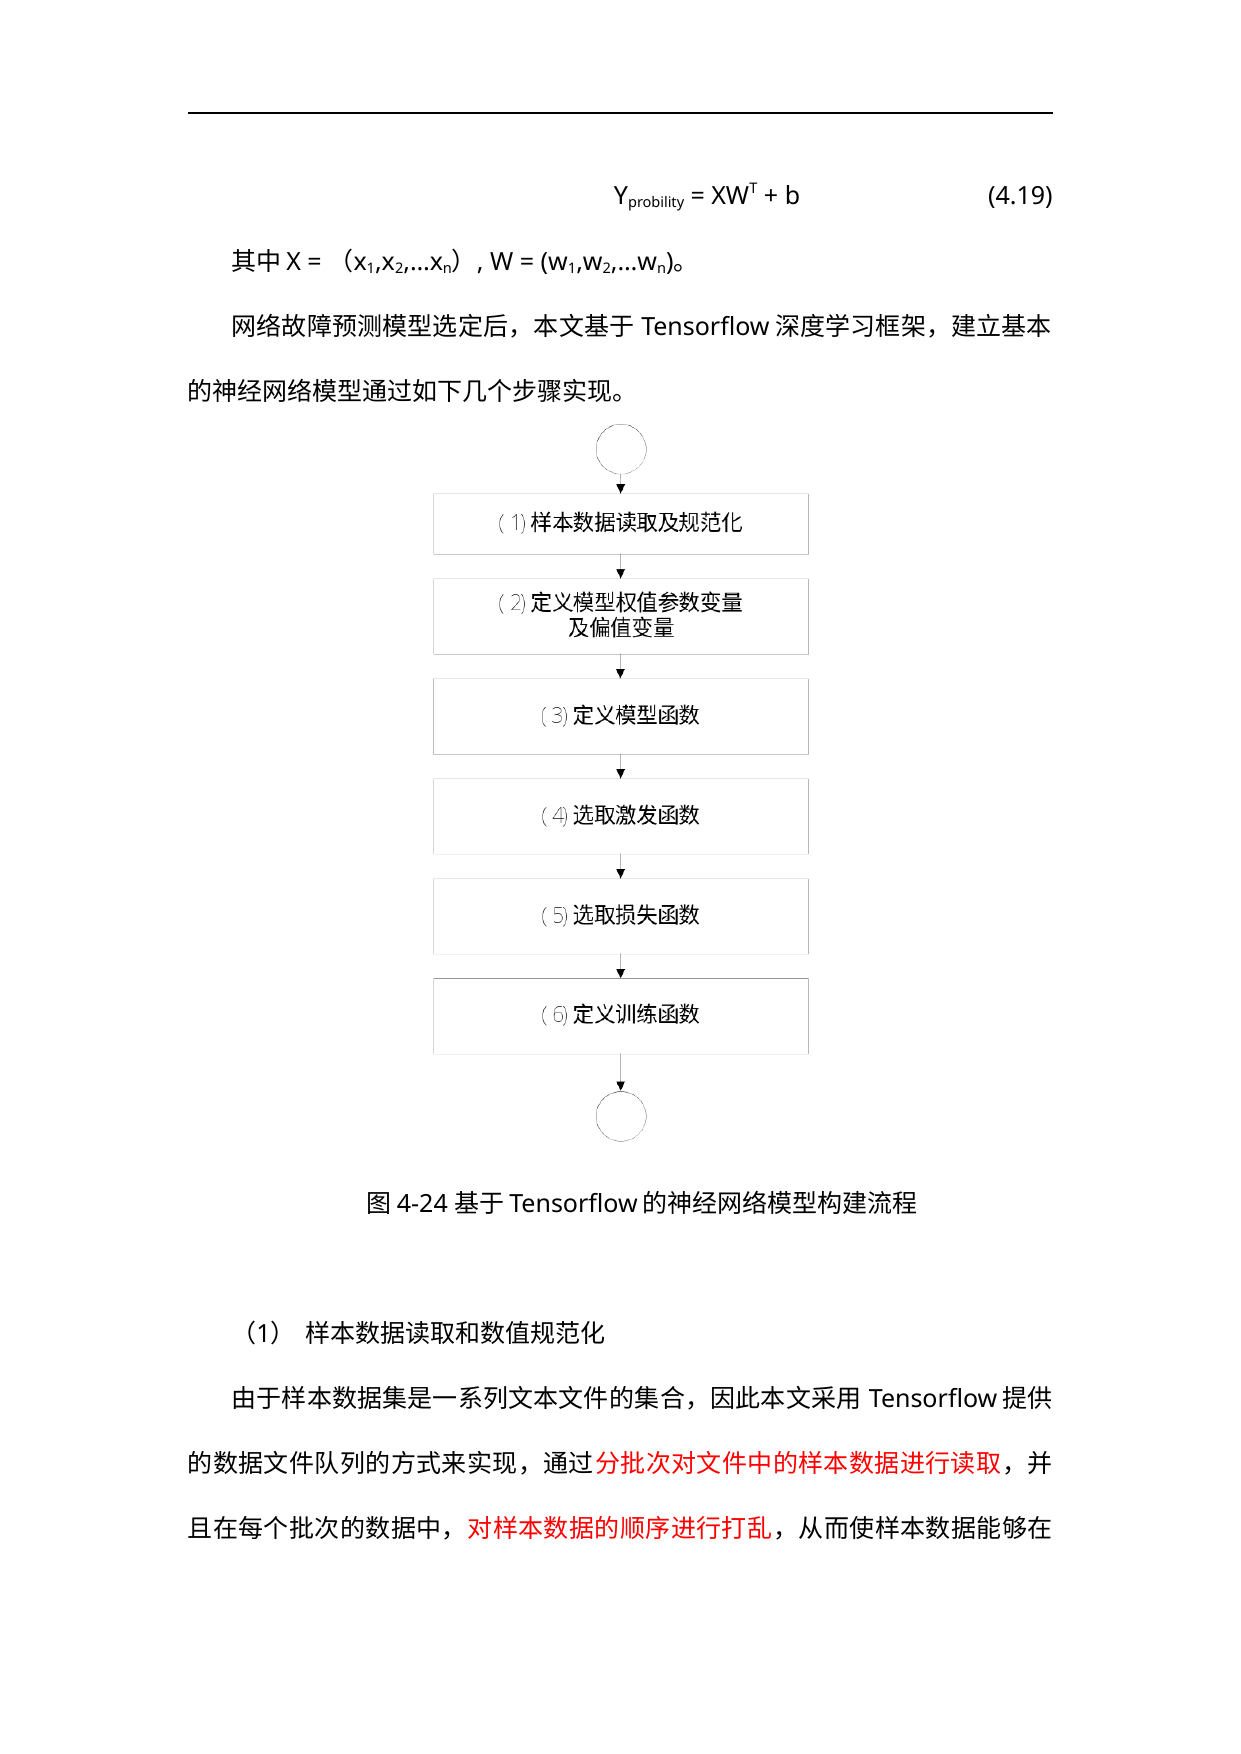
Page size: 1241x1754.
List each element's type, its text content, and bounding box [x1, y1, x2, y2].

text 其中X = （x1,x2,…xn）, W = (w1,w2,…wn)。 [187, 227, 1042, 292]
text Yprobility = XWT + b (4.19) [187, 162, 1053, 227]
list 样本数据读取和数值规范化 [231, 1299, 1053, 1364]
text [187, 1364, 1053, 1559]
text 图4-24 基于Tensorflow的神经网络模型构建流程 [187, 1169, 1053, 1234]
text 网络故障预测模型选定后，本文基于Tensorflow深度学习框架，建立基本的神经网络模型通过如下几个步骤实现。 [187, 292, 1053, 422]
